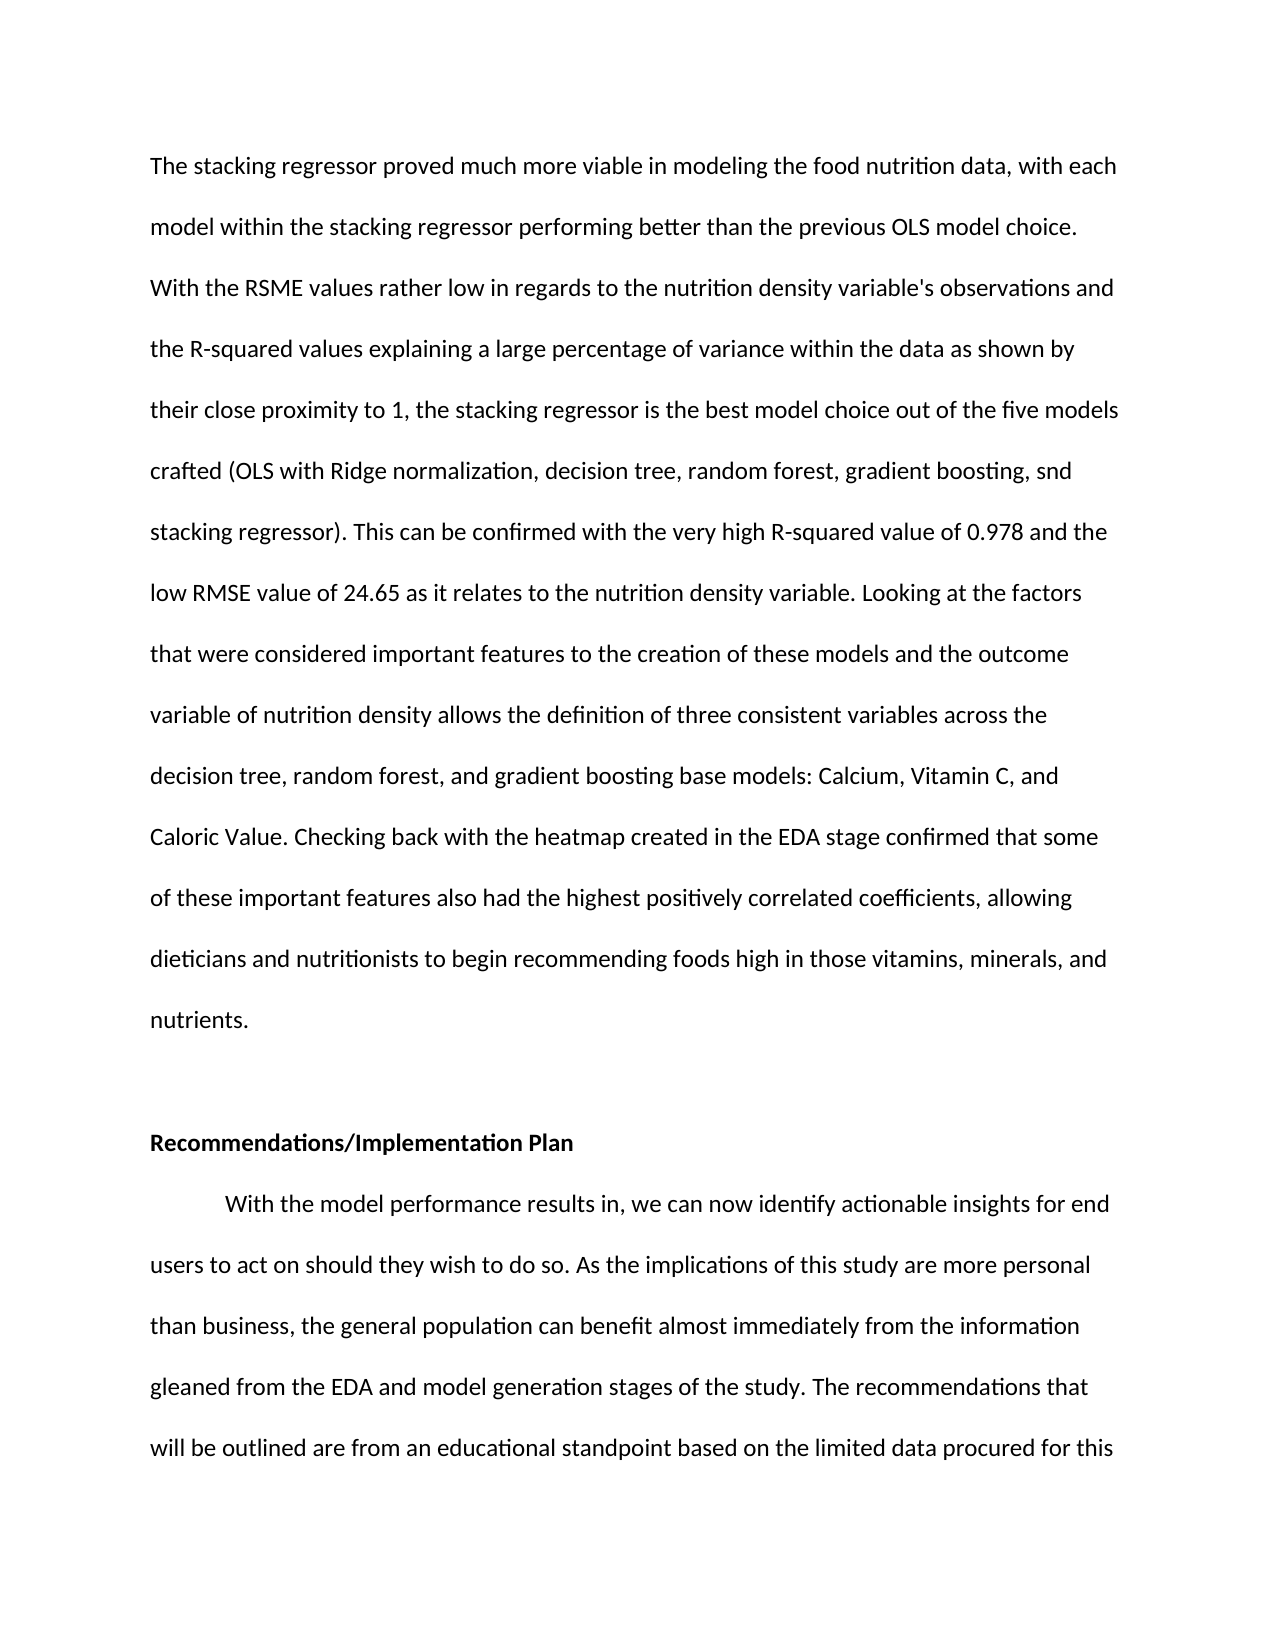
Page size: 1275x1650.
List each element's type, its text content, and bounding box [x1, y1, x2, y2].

text Recommendations/Implementation Plan [150, 1127, 1125, 1157]
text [150, 1188, 1125, 1462]
text The stacking regressor proved much more viable in modeling the food nutrition data, with each model within the stacking regressor performing better than the previous OLS model choice. With the RSME values rather low in regards to the nutrition density variable's observations and the R-squared values explaining a large percentage of variance within the data as shown by their close proximity to 1, the stacking regressor is the best model choice out of the five models crafted (OLS with Ridge normalization, decision tree, random forest, gradient boosting, snd stacking regressor). This can be confirmed with the very high R-squared value of 0.978 and the low RMSE value of 24.65 as it relates to the nutrition density variable. Looking at the factors that were considered important features to the creation of these models and the outcome variable of nutrition density allows the definition of three consistent variables across the decision tree, random forest, and gradient boosting base models: Calcium, Vitamin C, and Caloric Value. Checking back with the heatmap created in the EDA stage confirmed that some of these important features also had the highest positively correlated coefficients, allowing dieticians and nutritionists to begin recommending foods high in those vitamins, minerals, and nutrients. [150, 150, 1125, 1035]
